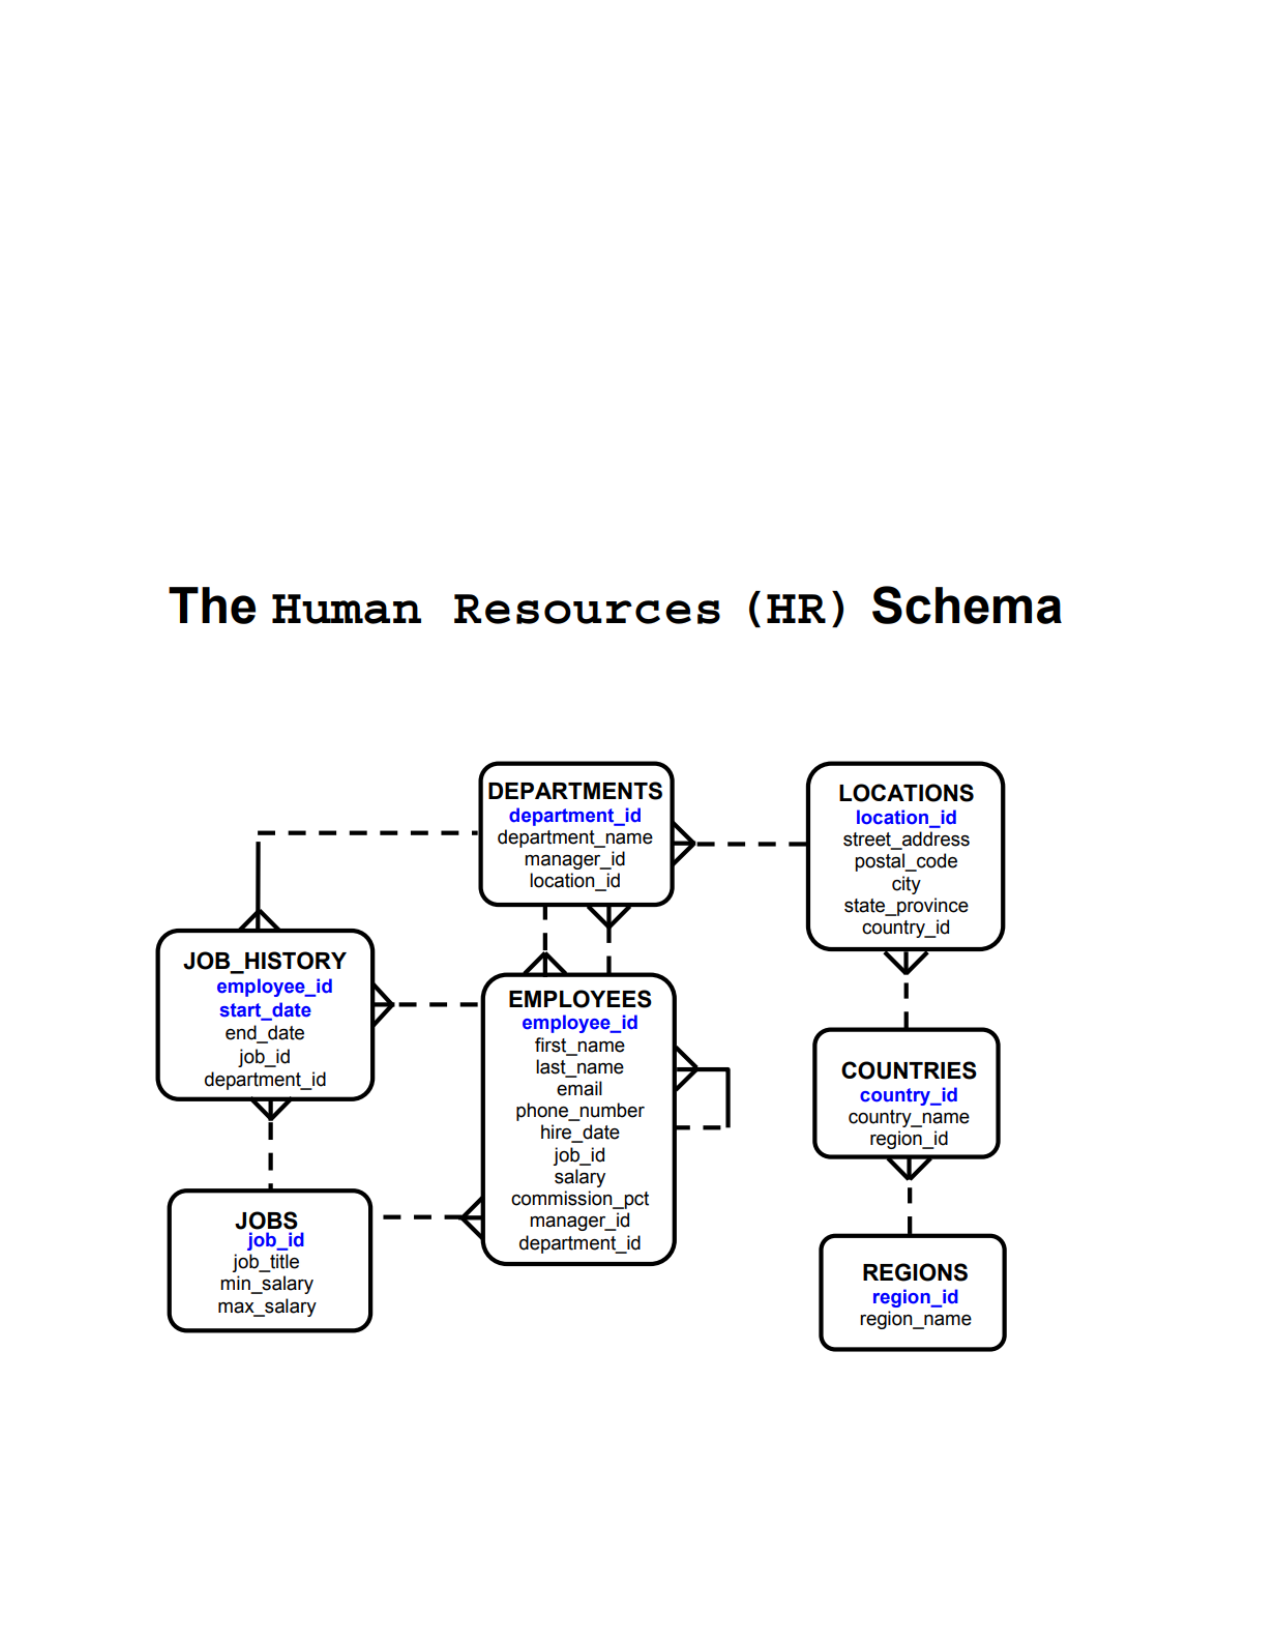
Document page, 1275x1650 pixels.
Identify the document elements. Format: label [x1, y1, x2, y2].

picture [121, 561, 1097, 1380]
